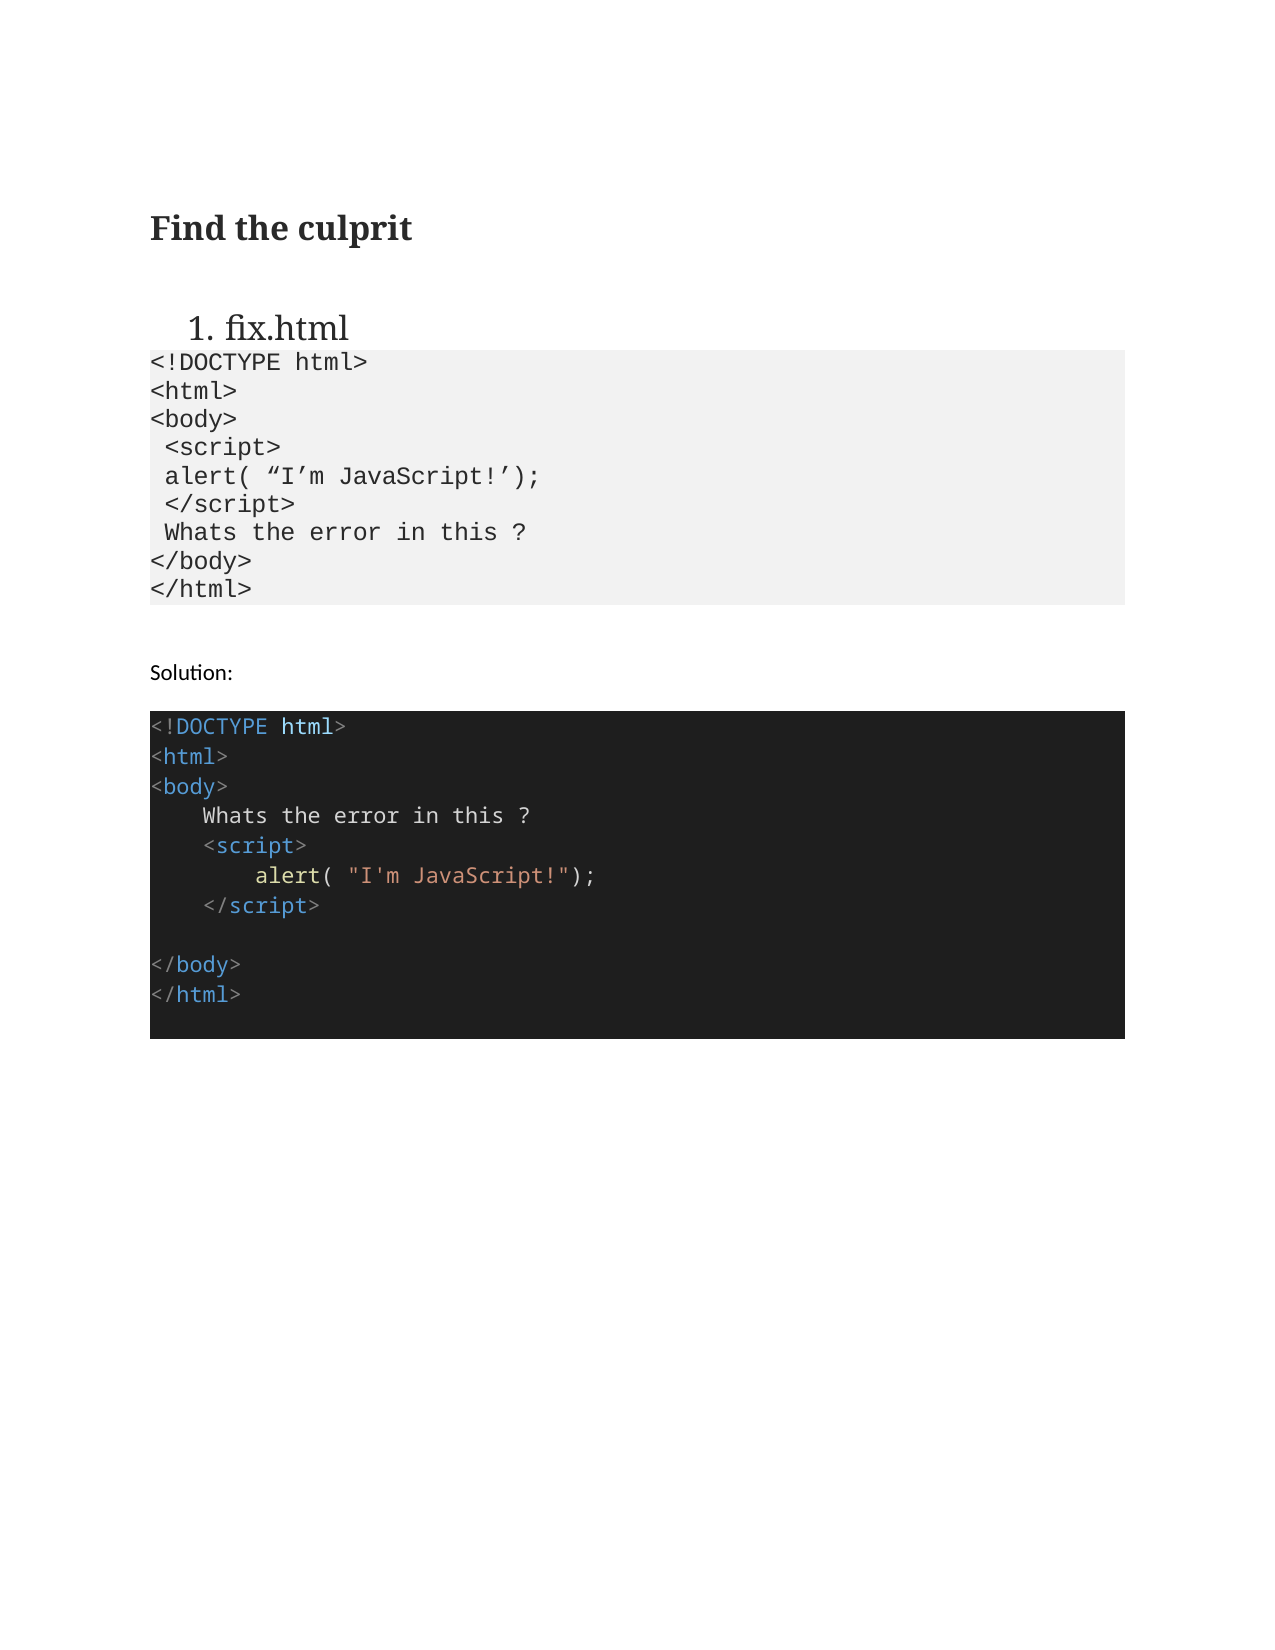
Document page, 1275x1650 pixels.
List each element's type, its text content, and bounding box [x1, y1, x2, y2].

text </script> [150, 890, 1125, 919]
text alert( "I'm JavaScript!"); [150, 860, 1125, 890]
text Solution: [150, 658, 1125, 686]
text <body> [150, 771, 1125, 800]
text </body> [150, 949, 1125, 979]
text Whats the error in this ? [150, 800, 1125, 830]
text <html> [150, 741, 1125, 771]
text <!DOCTYPE html> <html> <body> <script> alert( “I’m JavaScript!’); </script> Whats the error in this ? </body> </html> [150, 350, 1125, 605]
text <!DOCTYPE html> [150, 711, 1125, 741]
text <script> [150, 830, 1125, 860]
list fix.html [187, 300, 1125, 350]
text Find the culprit [150, 200, 1125, 250]
text </html> [150, 979, 1125, 1009]
